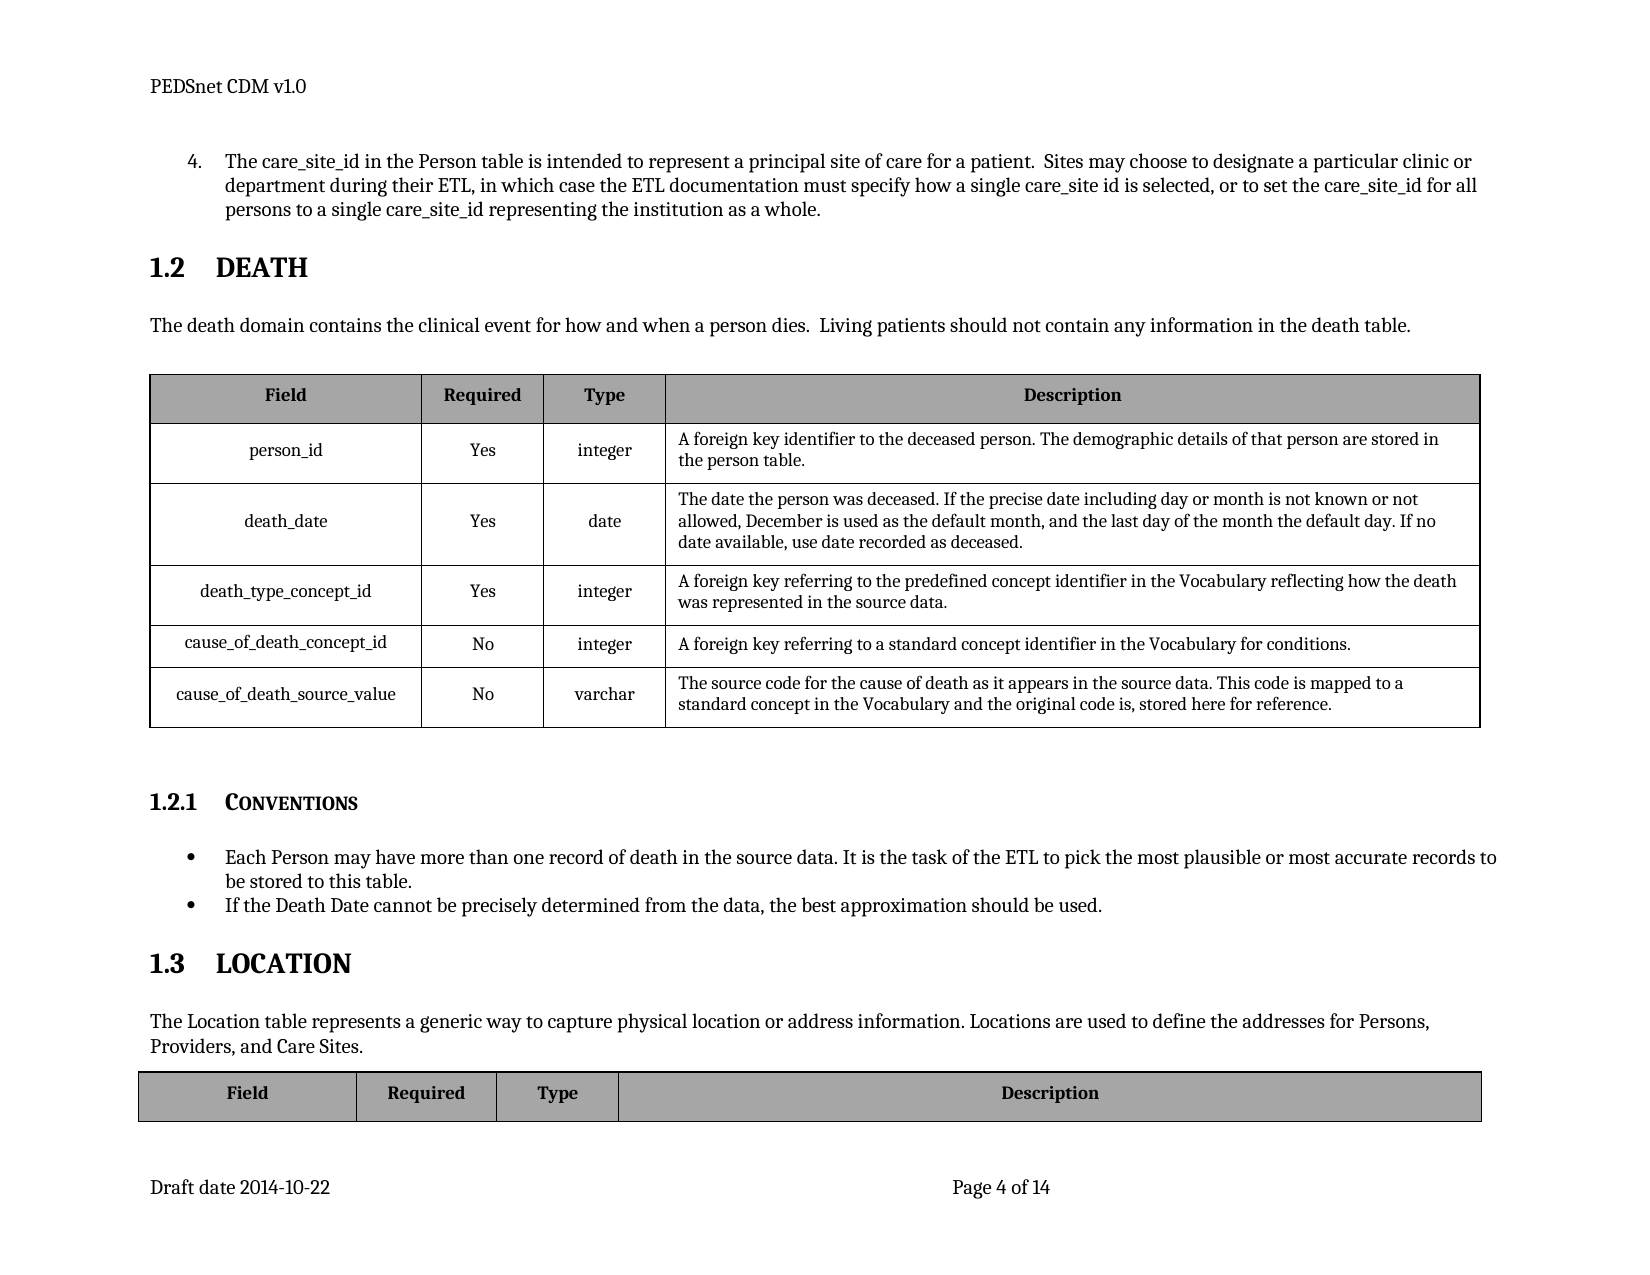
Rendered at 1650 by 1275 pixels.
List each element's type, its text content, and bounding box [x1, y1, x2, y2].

table_cell integer [544, 626, 665, 667]
table_header Field [151, 375, 421, 423]
table_cell death_date [151, 484, 421, 564]
table_header Type [497, 1073, 618, 1121]
table_cell Yes [422, 424, 543, 483]
table_cell No [422, 668, 543, 727]
subtitle LOCATION [150, 946, 1500, 980]
text The Location table represents a generic way to capture physical location or address information. Locations are used to define the addresses for Persons, Providers, and Care Sites. [150, 1009, 1499, 1059]
table_header Field [139, 1073, 356, 1121]
list The care_site_id in the Person table is intended to represent a principal site of care for a patient. Sites may choose to designate a particular clinic or department during their ETL, in which case the ETL documentation must specify how a single care_site id is selected, or to set the care_site_id for all persons to a single care_site_id representing the institution as a whole. [187, 150, 1499, 222]
table_cell person_id [151, 424, 421, 483]
table_cell A foreign key referring to a standard concept identifier in the Vocabulary for conditions. [666, 626, 1479, 667]
subtitle DEATH [150, 251, 1500, 284]
table_cell varchar [544, 668, 665, 727]
table_cell A foreign key identifier to the deceased person. The demographic details of that person are stored in the person table. [666, 424, 1479, 483]
table_cell The source code for the cause of death as it appears in the source data. This code is mapped to a standard concept in the Vocabulary and the original code is, stored here for reference. [666, 668, 1479, 727]
table_header Description [619, 1073, 1481, 1121]
table_cell The date the person was deceased. If the precise date including day or month is not known or not allowed, December is used as the default month, and the last day of the month the default day. If no date available, use date recorded as deceased. [666, 484, 1479, 564]
table_header Required [422, 375, 543, 423]
subtitle Conventions [150, 787, 1500, 816]
table_cell death_type_concept_id [151, 566, 421, 624]
table_cell integer [544, 424, 665, 483]
table_cell No [422, 626, 543, 667]
table_header Type [544, 375, 665, 423]
table_cell A foreign key referring to the predefined concept identifier in the Vocabulary reflecting how the death was represented in the source data. [666, 566, 1479, 624]
table_cell Yes [422, 484, 543, 564]
table_header Description [666, 375, 1479, 423]
list If the Death Date cannot be precisely determined from the data, the best approximation should be used. [187, 893, 1499, 917]
table_cell Yes [422, 566, 543, 624]
table_cell cause_of_death_source_value [151, 668, 421, 727]
table_header Required [357, 1073, 496, 1121]
list Each Person may have more than one record of death in the source data. It is the task of the ETL to pick the most plausible or most accurate records to be stored to this table. [187, 845, 1499, 893]
table_cell date [544, 484, 665, 564]
table_cell cause_of_death_concept_id [151, 626, 421, 667]
text The death domain contains the clinical event for how and when a person dies. Living patients should not contain any information in the death table. [150, 313, 1500, 337]
table_cell integer [544, 566, 665, 624]
